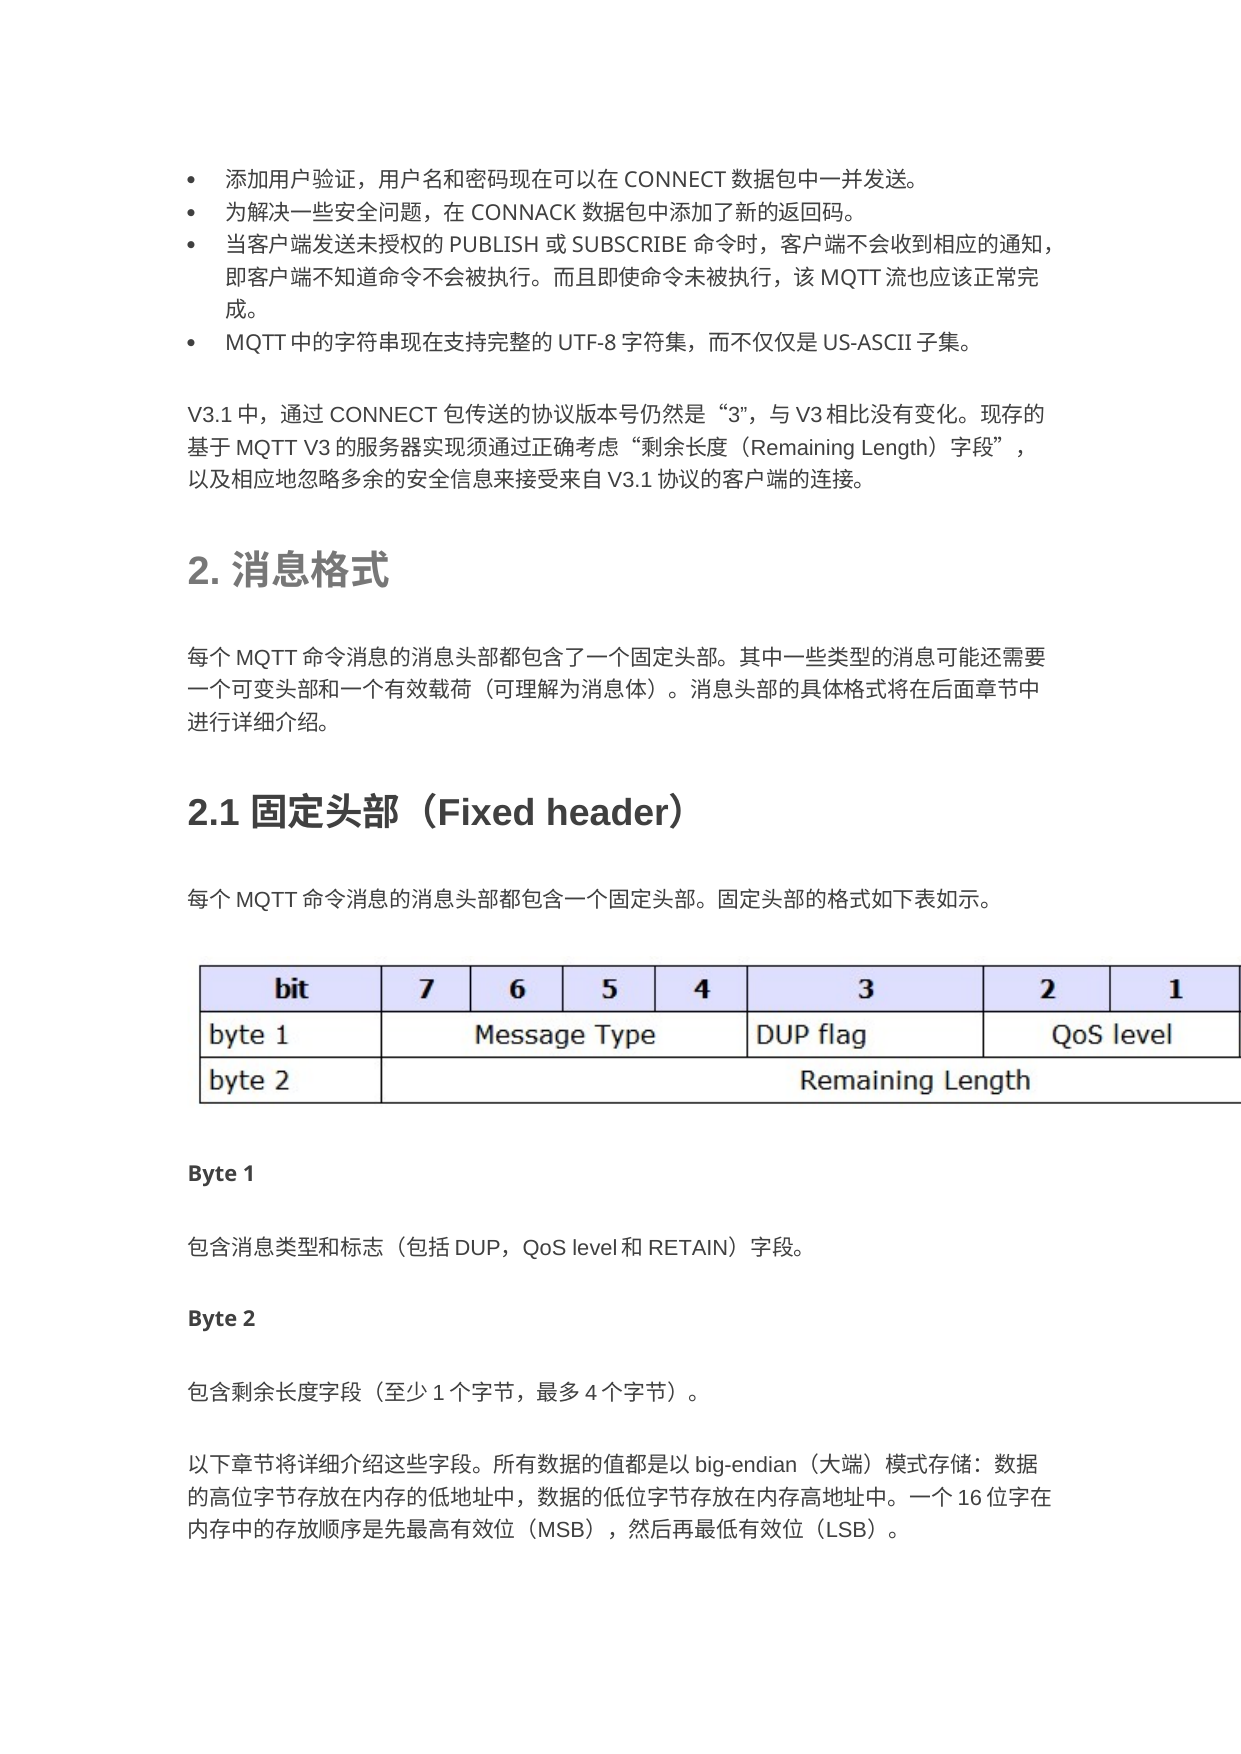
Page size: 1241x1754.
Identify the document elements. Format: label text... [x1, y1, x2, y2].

text 2. 消息格式 [187, 534, 1053, 599]
text 包含剩余长度字段（至少1个字节，最多4个字节）。 [187, 1374, 1053, 1407]
text 每个MQTT命令消息的消息头部都包含了一个固定头部。其中一些类型的消息可能还需要一个可变头部和一个有效载荷（可理解为消息体）。消息头部的具体格式将在后面章节中进行详细介绍。 [187, 639, 1053, 737]
list 为解决一些安全问题，在 CONNACK 数据包中添加了新的返回码。 [187, 194, 1053, 227]
text 每个MQTT命令消息的消息头部都包含一个固定头部。固定头部的格式如下表如示。 [187, 882, 1053, 914]
text 以下章节将详细介绍这些字段。所有数据的值都是以big-endian（大端）模式存储：数据的高位字节存放在内存的低地址中，数据的低位字节存放在内存高地址中。一个16位字在内存中的存放顺序是先最高有效位（MSB），然后再最低有效位（LSB）。 [187, 1447, 1053, 1544]
list 添加用户验证，用户名和密码现在可以在 CONNECT 数据包中一并发送。 [187, 162, 1053, 194]
picture [187, 956, 1241, 1115]
text V3.1中，通过 CONNECT 包传送的协议版本号仍然是“3”，与V3相比没有变化。现存的基于MQTT V3的服务器实现须通过正确考虑“剩余长度（Remaining Length）字段”，以及相应地忽略多余的安全信息来接受来自V3.1协议的客户端的连接。 [187, 397, 1053, 494]
text Byte 1 [187, 1157, 1053, 1189]
text 2.1 固定头部（Fixed header） [187, 777, 1053, 842]
text Byte 2 [187, 1302, 1053, 1334]
text 包含消息类型和标志（包括DUP，QoS level和RETAIN）字段。 [187, 1229, 1053, 1262]
list MQTT中的字符串现在支持完整的UTF-8字符集，而不仅仅是US-ASCII子集。 [187, 324, 1053, 357]
list 当客户端发送未授权的 PUBLISH 或 SUBSCRIBE 命令时，客户端不会收到相应的通知，即客户端不知道命令不会被执行。而且即使命令未被执行，该MQTT流也应该正常完成。 [187, 227, 1053, 324]
